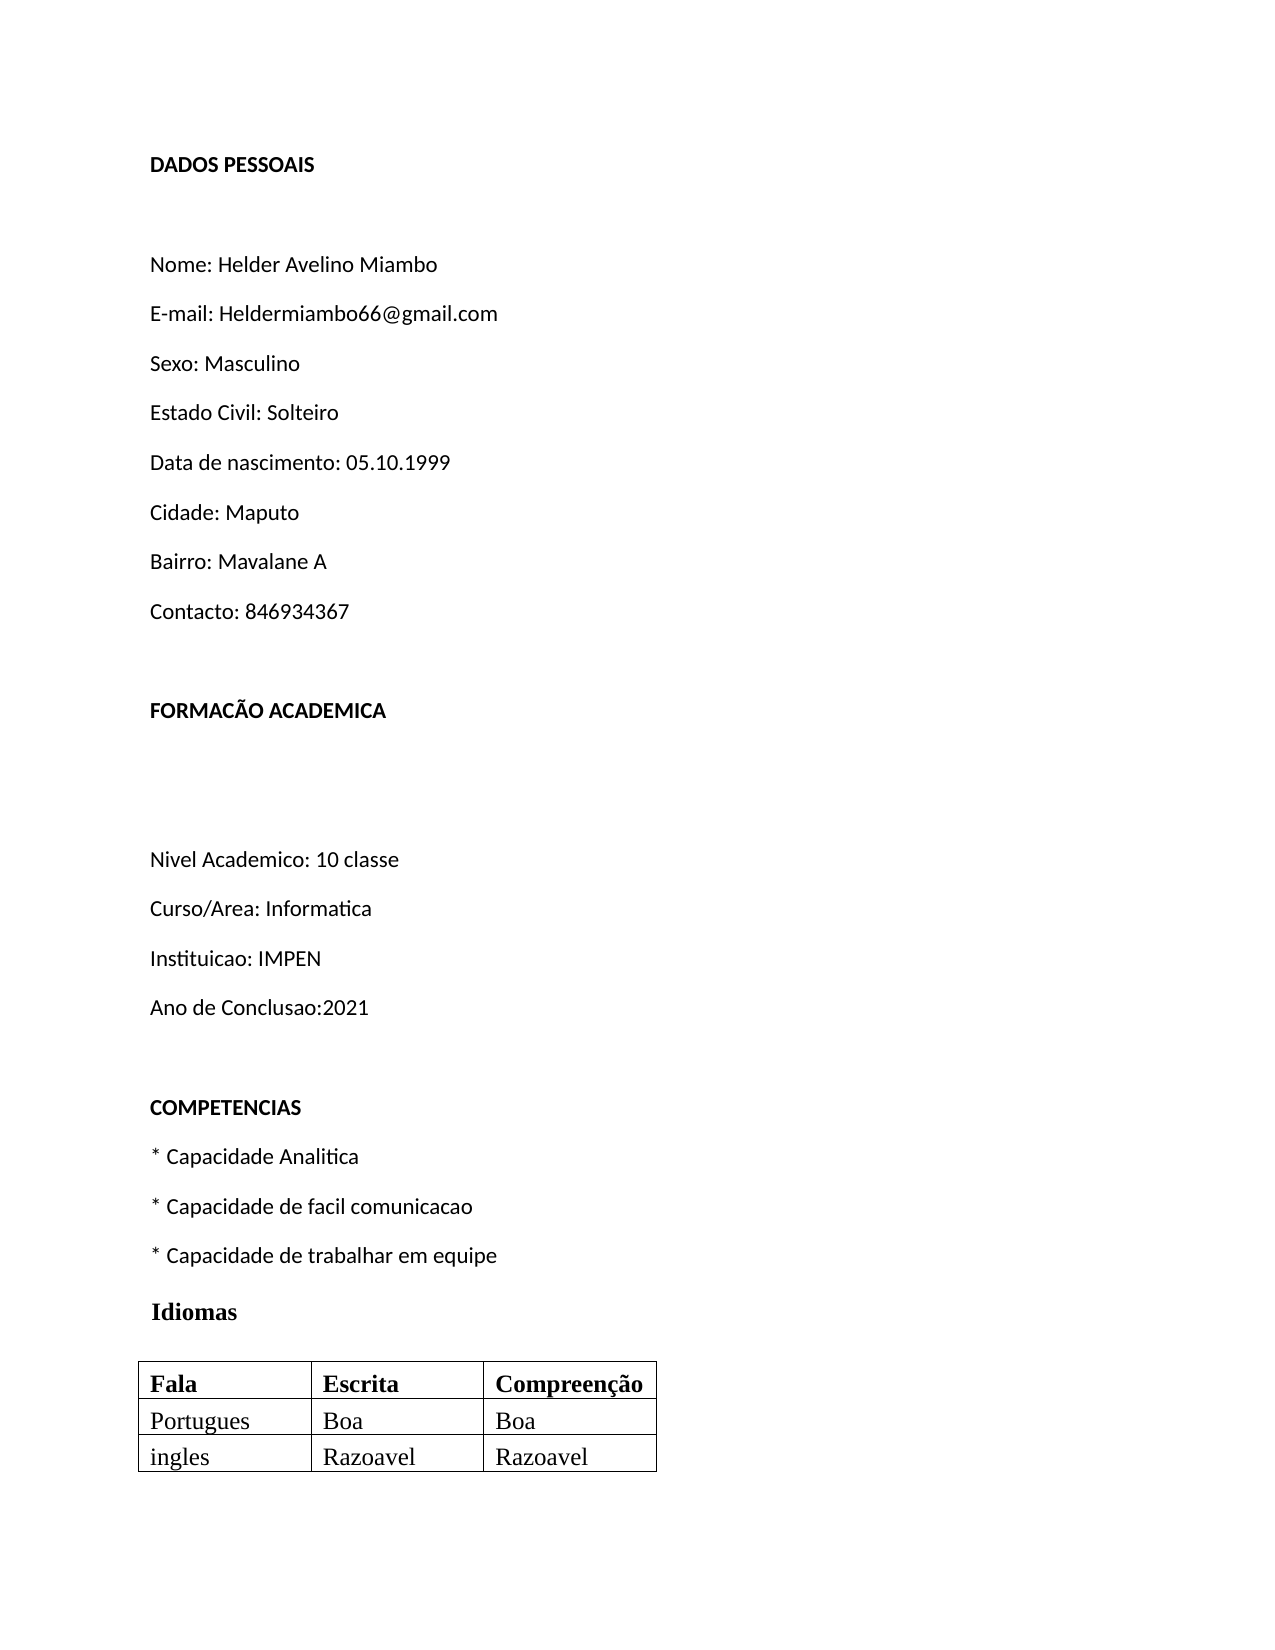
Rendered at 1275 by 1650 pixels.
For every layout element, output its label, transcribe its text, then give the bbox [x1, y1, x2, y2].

text DADOS PESSOAIS [150, 150, 1125, 179]
table_cell ingles [139, 1435, 311, 1471]
text Bairro: Mavalane A [150, 547, 1125, 575]
table_cell Boa [312, 1399, 483, 1434]
table_cell Razoavel [312, 1435, 483, 1471]
text Ano de Conclusao:2021 [150, 993, 1125, 1022]
text Estado Civil: Solteiro [150, 398, 1125, 427]
text FORMACÃO ACADEMICA [150, 695, 1125, 724]
text Nivel Academico: 10 classe [150, 844, 1125, 873]
table_cell Portugues [139, 1399, 311, 1434]
text Idiomas [151, 1301, 1125, 1326]
text Instituicao: IMPEN [150, 943, 1125, 972]
text Contacto: 846934367 [150, 596, 1125, 625]
text Nome: Helder Avelino Miambo [150, 249, 1125, 278]
table_header Fala [139, 1362, 311, 1398]
table_cell Razoavel [484, 1435, 656, 1471]
text * Capacidade Analitica [150, 1142, 1125, 1170]
table_cell Boa [484, 1399, 656, 1434]
text Sexo: Masculino [150, 348, 1125, 377]
text COMPETENCIAS [150, 1092, 1125, 1121]
text Data de nascimento: 05.10.1999 [150, 447, 1125, 476]
text * Capacidade de trabalhar em equipe [150, 1241, 1125, 1269]
table_header Escrita [312, 1362, 483, 1398]
text * Capacidade de facil comunicacao [150, 1191, 1125, 1220]
text E-mail: Heldermiambo66@gmail.com [150, 299, 1125, 327]
text Cidade: Maputo [150, 497, 1125, 526]
text Curso/Area: Informatica [150, 894, 1125, 922]
table_header Compreenção [484, 1362, 656, 1398]
